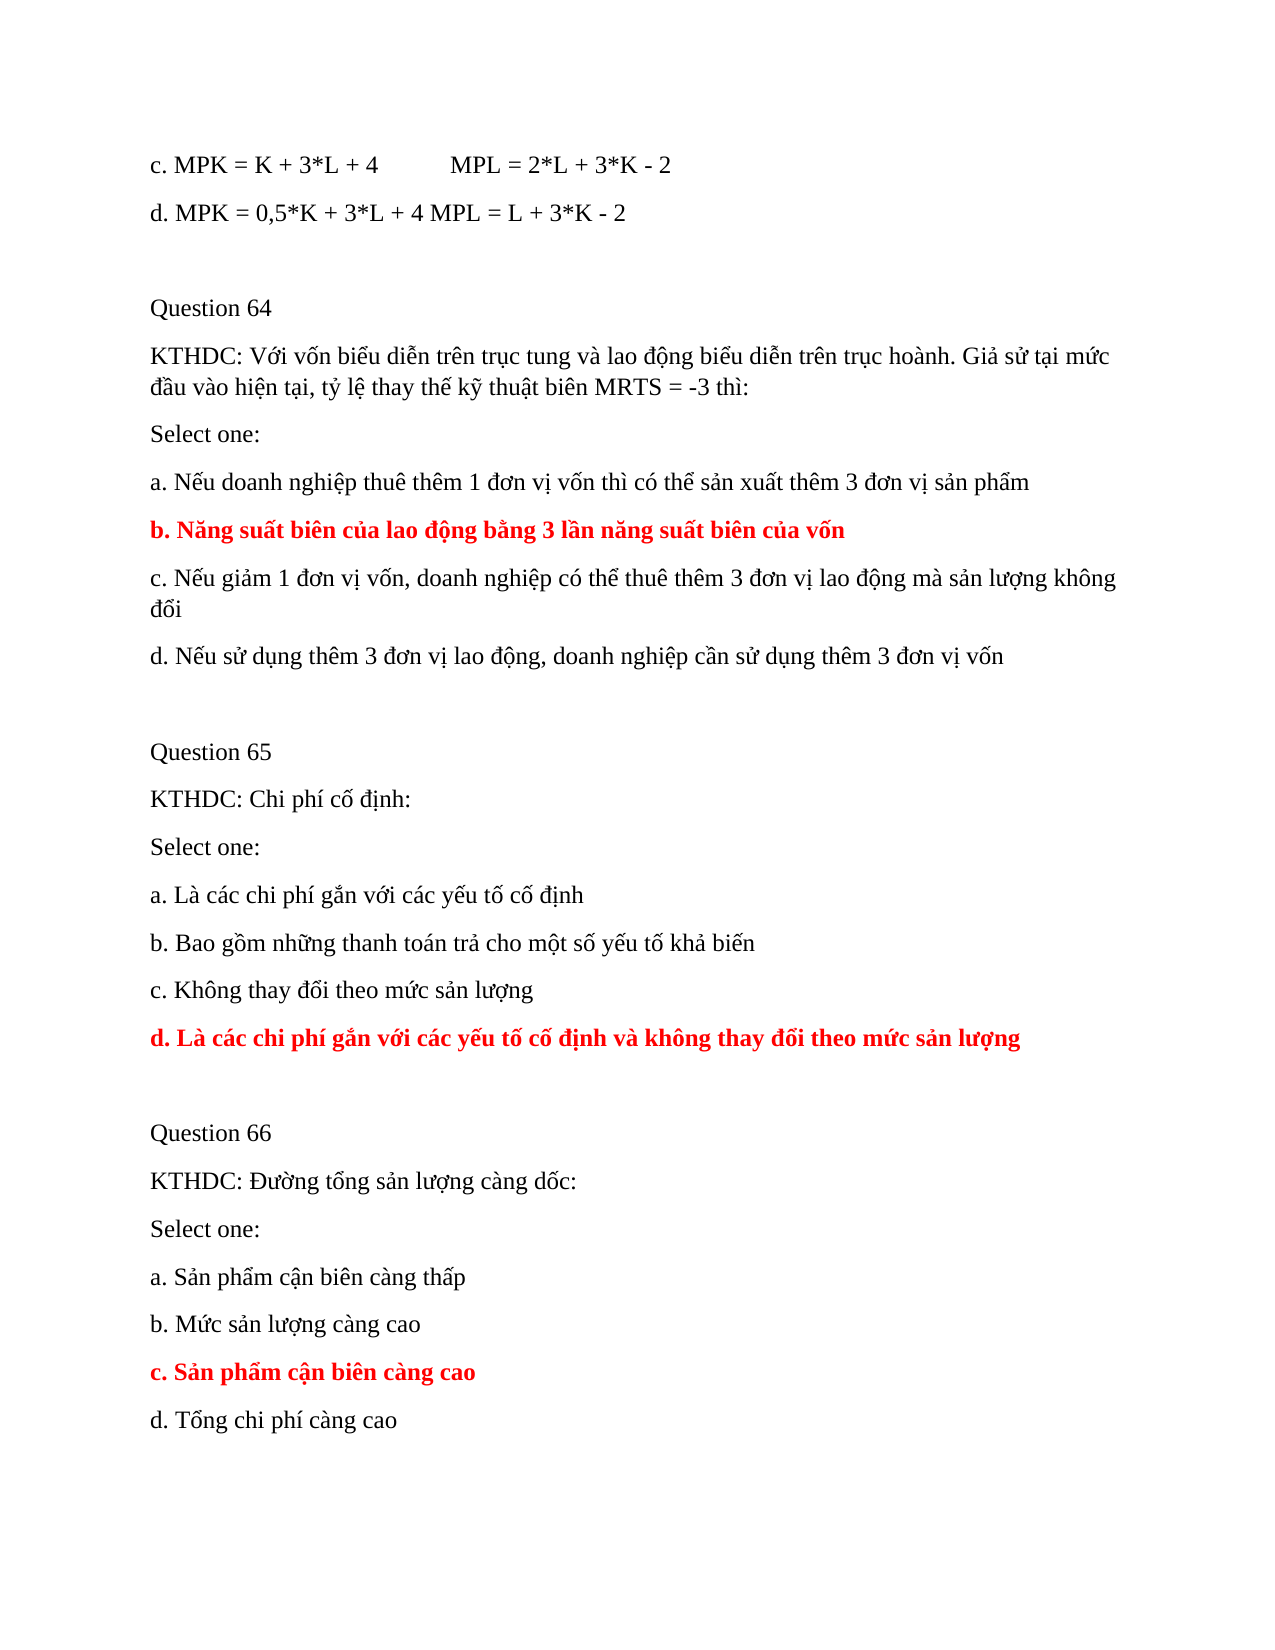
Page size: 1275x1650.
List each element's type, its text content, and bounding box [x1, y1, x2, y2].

text d. MPK = 0,5*K + 3*L + 4 MPL = L + 3*K - 2 [150, 198, 1125, 226]
text a. Là các chi phí gắn với các yếu tố cố định [150, 880, 1125, 909]
text KTHDC: Đường tổng sản lượng càng dốc: [150, 1166, 1125, 1195]
text b. Mức sản lượng càng cao [150, 1309, 1125, 1338]
text Select one: [150, 832, 1125, 861]
text c. Không thay đổi theo mức sản lượng [150, 975, 1125, 1004]
text d. Tổng chi phí càng cao [150, 1405, 1125, 1433]
text c. MPK = K + 3*L + 4 MPL = 2*L + 3*K - 2 [150, 150, 1125, 179]
text b. Năng suất biên của lao động bằng 3 lần năng suất biên của vốn [150, 515, 1125, 544]
text d. Nếu sử dụng thêm 3 đơn vị lao động, doanh nghiệp cần sử dụng thêm 3 đơn vị vốn [150, 641, 1125, 670]
text a. Sản phẩm cận biên càng thấp [150, 1262, 1125, 1290]
text d. Là các chi phí gắn với các yếu tố cố định và không thay đổi theo mức sản lượng [150, 1023, 1125, 1052]
text Question 65 [150, 737, 1125, 766]
text c. Sản phẩm cận biên càng cao [150, 1357, 1125, 1386]
text KTHDC: Với vốn biểu diễn trên trục tung và lao động biểu diễn trên trục hoành. Giả sử tại mức đầu vào hiện tại, tỷ lệ thay thế kỹ thuật biên MRTS = -3 thì: [150, 341, 1125, 401]
text Select one: [150, 419, 1125, 448]
text Select one: [150, 1214, 1125, 1243]
text b. Bao gồm những thanh toán trả cho một số yếu tố khả biến [150, 928, 1125, 956]
text c. Nếu giảm 1 đơn vị vốn, doanh nghiệp có thể thuê thêm 3 đơn vị lao động mà sản lượng không đổi [150, 563, 1125, 622]
text Question 66 [150, 1118, 1125, 1147]
text KTHDC: Chi phí cố định: [150, 784, 1125, 813]
text a. Nếu doanh nghiệp thuê thêm 1 đơn vị vốn thì có thể sản xuất thêm 3 đơn vị sản phẩm [150, 467, 1125, 496]
text Question 64 [150, 293, 1125, 322]
